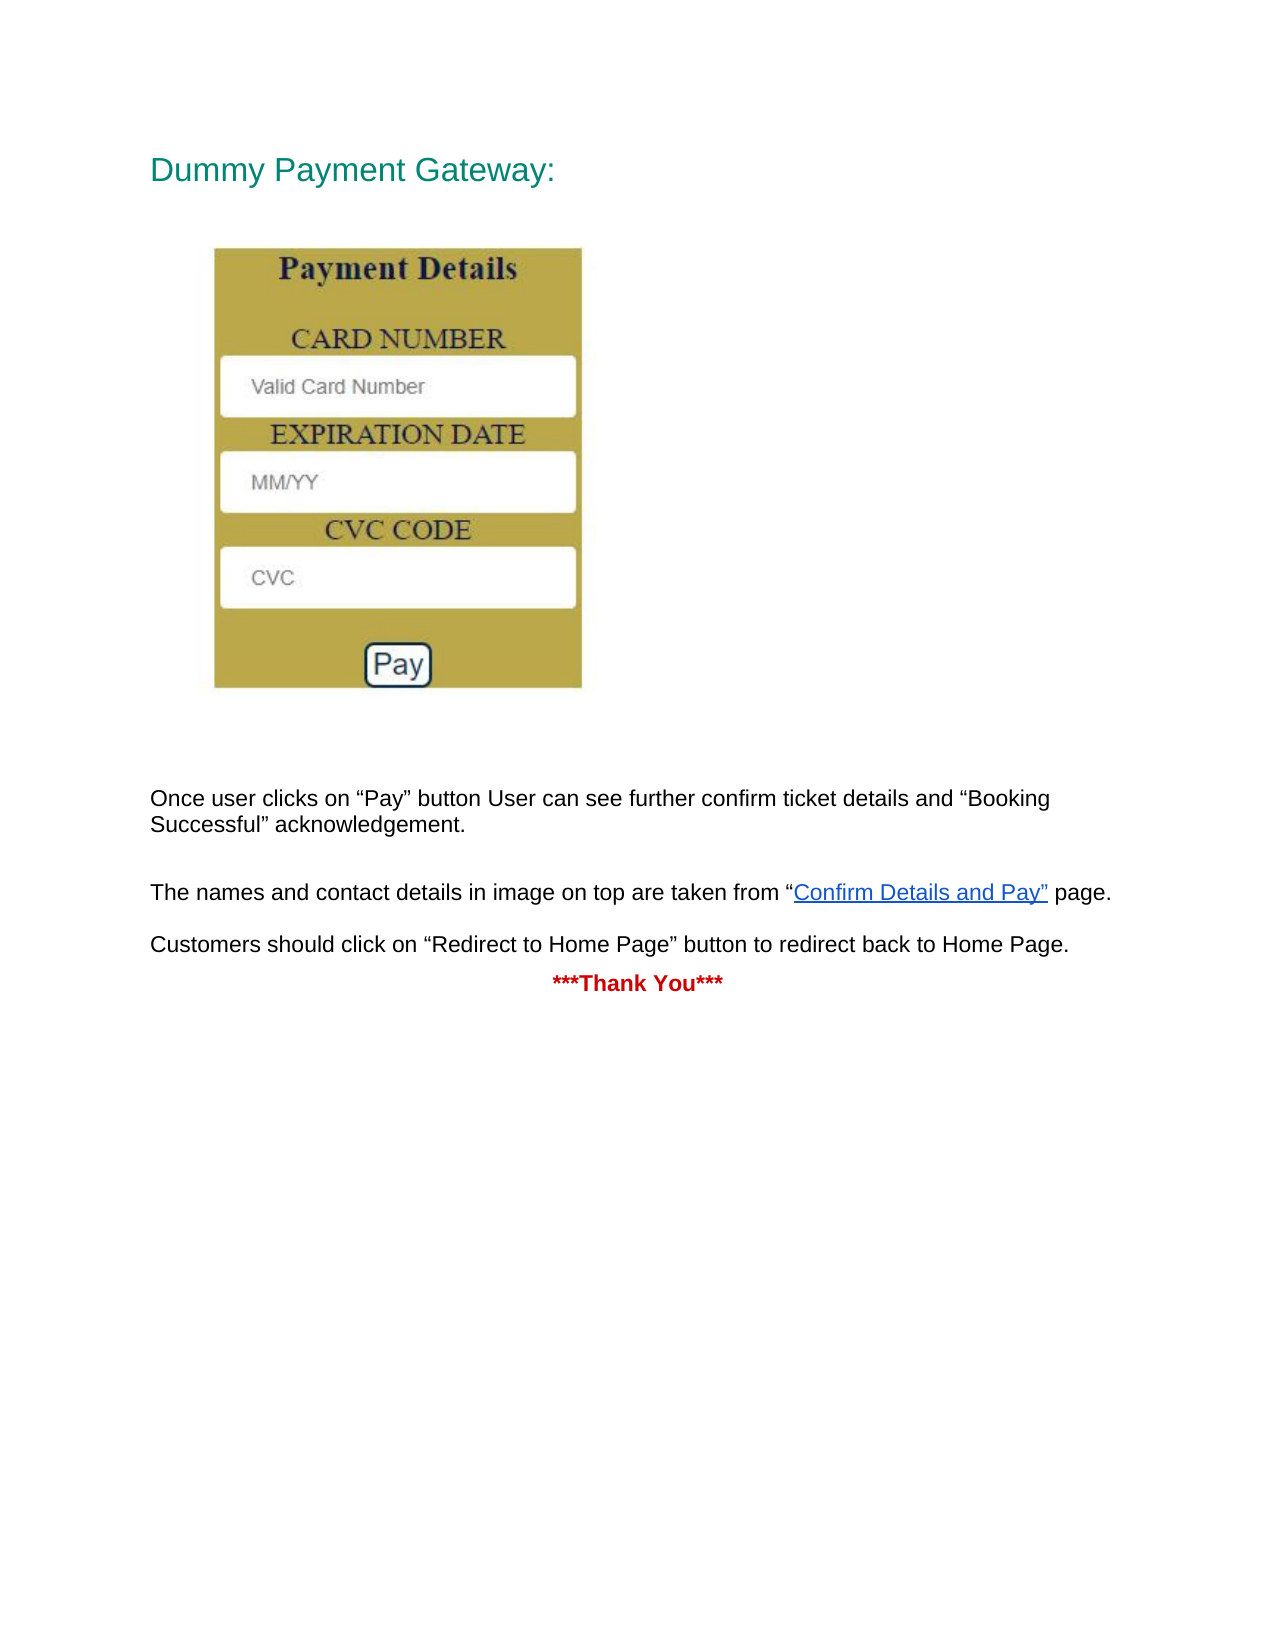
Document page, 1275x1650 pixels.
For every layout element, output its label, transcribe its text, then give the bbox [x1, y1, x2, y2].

text ***Thank You*** [150, 970, 1125, 997]
text The names and contact details in image on top are taken from “Confirm Details and Pay” page. Customers should click on “Redirect to Home Page” button to redirect back to Home Page. [150, 879, 1125, 958]
text Once user clicks on “Pay” button User can see further confirm ticket details and “Booking Successful” acknowledgement. [150, 785, 1125, 837]
text Dummy Payment Gateway: [150, 150, 1125, 188]
picture [150, 201, 638, 744]
